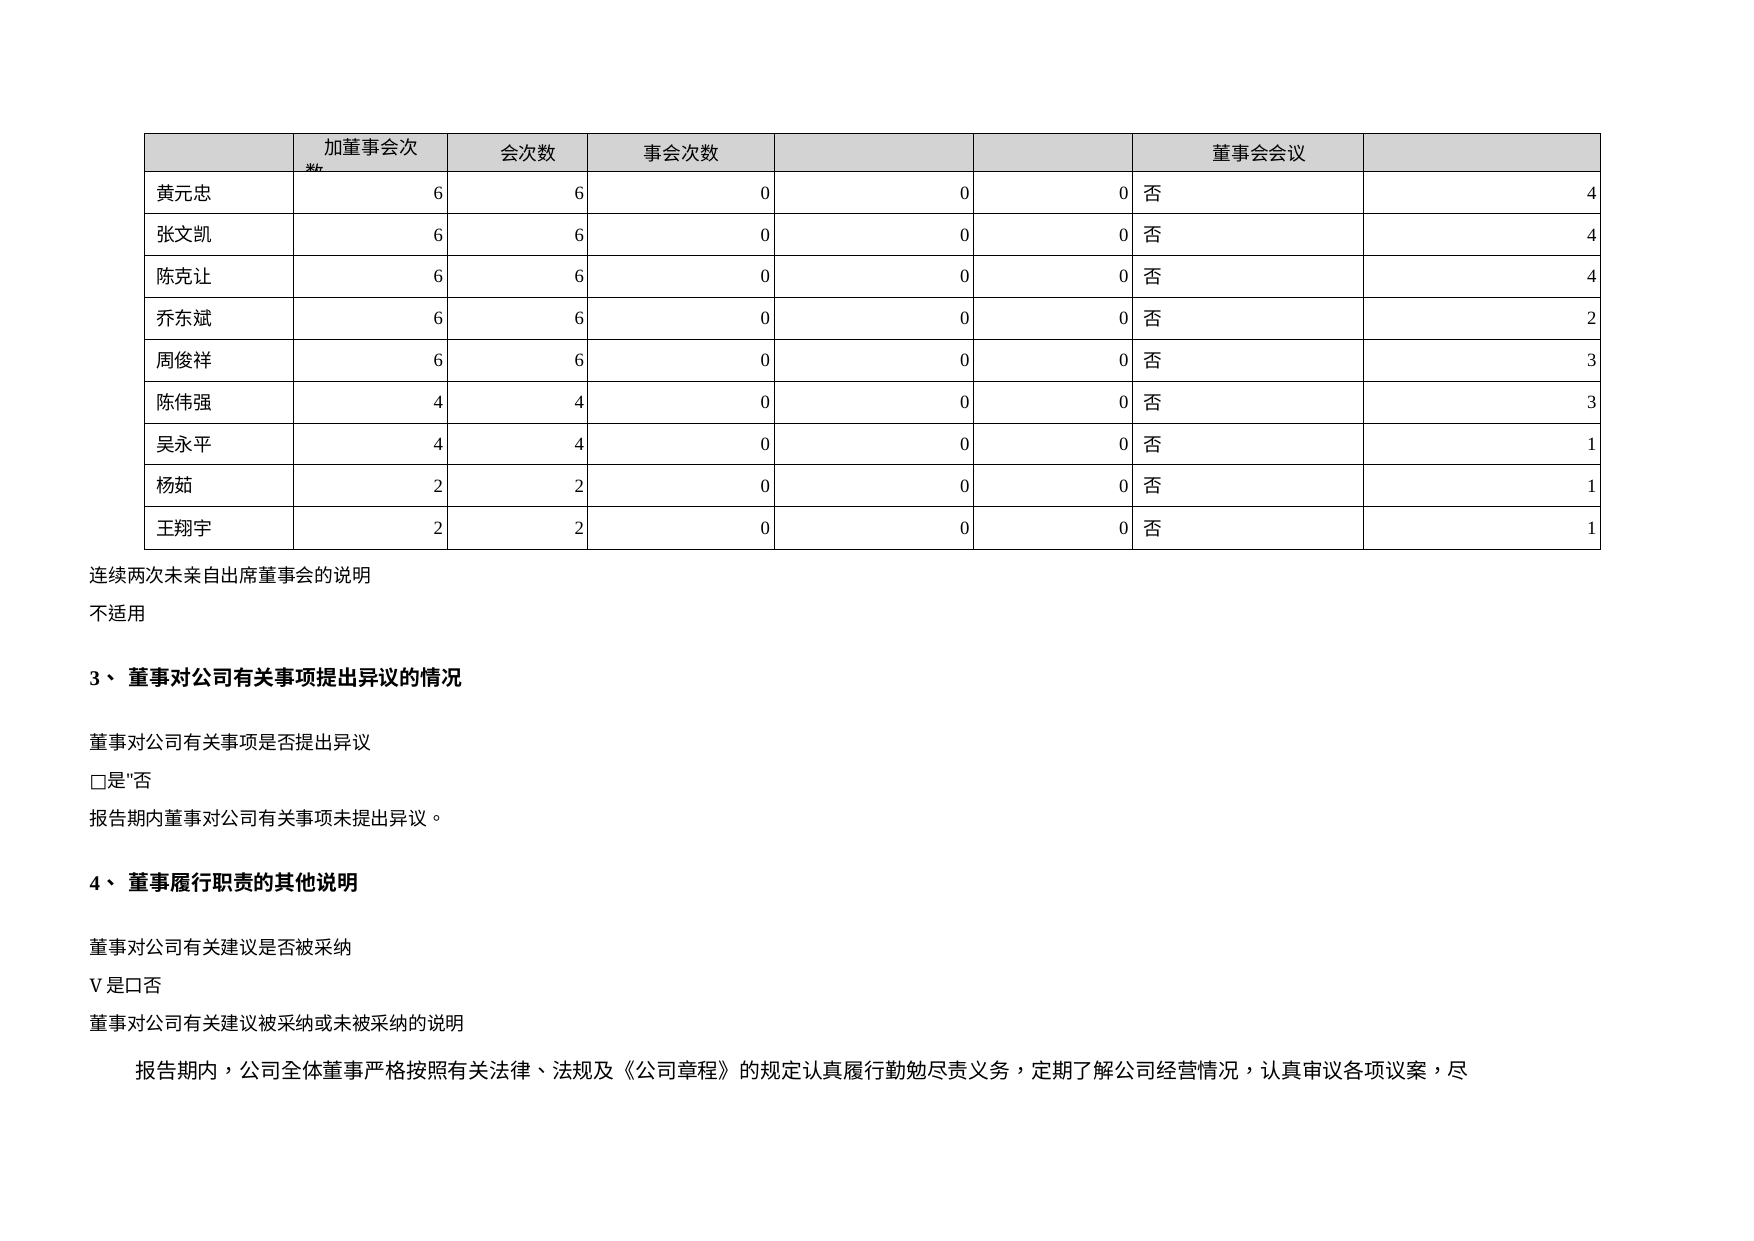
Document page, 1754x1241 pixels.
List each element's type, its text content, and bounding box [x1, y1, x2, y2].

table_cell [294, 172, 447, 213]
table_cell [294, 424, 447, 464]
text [89, 1056, 1656, 1085]
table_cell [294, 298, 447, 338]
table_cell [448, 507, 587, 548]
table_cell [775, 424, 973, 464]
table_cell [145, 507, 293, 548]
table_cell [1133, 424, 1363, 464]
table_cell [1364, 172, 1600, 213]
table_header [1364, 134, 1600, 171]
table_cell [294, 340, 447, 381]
text V是口否 [89, 972, 1656, 997]
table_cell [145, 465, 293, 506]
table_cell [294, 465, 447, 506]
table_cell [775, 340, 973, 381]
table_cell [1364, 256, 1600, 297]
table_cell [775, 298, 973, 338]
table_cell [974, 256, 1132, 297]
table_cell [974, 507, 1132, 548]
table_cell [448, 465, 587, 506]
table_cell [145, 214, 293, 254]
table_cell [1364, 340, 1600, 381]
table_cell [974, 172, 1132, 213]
text 报告期内董事对公司有关事项未提出异议。 [89, 805, 1656, 831]
text 董事对公司有关建议是否被采纳 [89, 934, 1656, 959]
text 董事对公司有关建议被采纳或未被采纳的说明 [89, 1010, 1656, 1036]
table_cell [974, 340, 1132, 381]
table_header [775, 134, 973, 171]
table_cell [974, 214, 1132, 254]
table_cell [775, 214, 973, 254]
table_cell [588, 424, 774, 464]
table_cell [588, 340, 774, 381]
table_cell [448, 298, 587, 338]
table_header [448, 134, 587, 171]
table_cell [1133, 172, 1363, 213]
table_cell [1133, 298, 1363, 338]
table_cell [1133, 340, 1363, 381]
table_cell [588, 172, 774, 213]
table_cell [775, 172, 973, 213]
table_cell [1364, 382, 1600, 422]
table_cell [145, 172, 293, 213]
text 连续两次未亲自出席董事会的说明 [89, 562, 1656, 587]
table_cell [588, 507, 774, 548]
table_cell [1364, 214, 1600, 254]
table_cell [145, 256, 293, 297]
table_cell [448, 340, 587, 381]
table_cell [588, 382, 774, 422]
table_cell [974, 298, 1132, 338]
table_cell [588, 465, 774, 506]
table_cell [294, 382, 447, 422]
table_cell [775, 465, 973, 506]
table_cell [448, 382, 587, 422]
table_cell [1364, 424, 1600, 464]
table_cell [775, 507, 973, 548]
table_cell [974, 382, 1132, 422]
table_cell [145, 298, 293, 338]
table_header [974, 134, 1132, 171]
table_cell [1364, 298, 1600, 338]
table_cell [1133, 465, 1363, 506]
subtitle 3、 董事对公司有关事项提出异议的情况 [89, 663, 1656, 691]
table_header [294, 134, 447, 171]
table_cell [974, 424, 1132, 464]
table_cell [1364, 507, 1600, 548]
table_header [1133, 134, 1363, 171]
text 不适用 [89, 600, 1656, 626]
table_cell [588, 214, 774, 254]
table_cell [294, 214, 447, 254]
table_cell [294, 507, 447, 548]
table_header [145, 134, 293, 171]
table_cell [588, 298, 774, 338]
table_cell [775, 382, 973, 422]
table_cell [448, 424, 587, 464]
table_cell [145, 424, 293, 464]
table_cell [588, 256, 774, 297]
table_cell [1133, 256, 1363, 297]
text 董事对公司有关事项是否提出异议 [89, 729, 1656, 754]
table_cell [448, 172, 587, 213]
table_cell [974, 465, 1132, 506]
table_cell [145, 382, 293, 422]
text □是"否 [89, 767, 1656, 792]
subtitle 4、 董事履行职责的其他说明 [89, 868, 1656, 896]
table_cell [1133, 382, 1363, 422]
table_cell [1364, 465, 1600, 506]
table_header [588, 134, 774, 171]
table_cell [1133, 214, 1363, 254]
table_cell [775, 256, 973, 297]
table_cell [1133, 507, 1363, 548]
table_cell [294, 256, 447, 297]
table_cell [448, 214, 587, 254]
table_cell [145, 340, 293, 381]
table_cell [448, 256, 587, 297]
